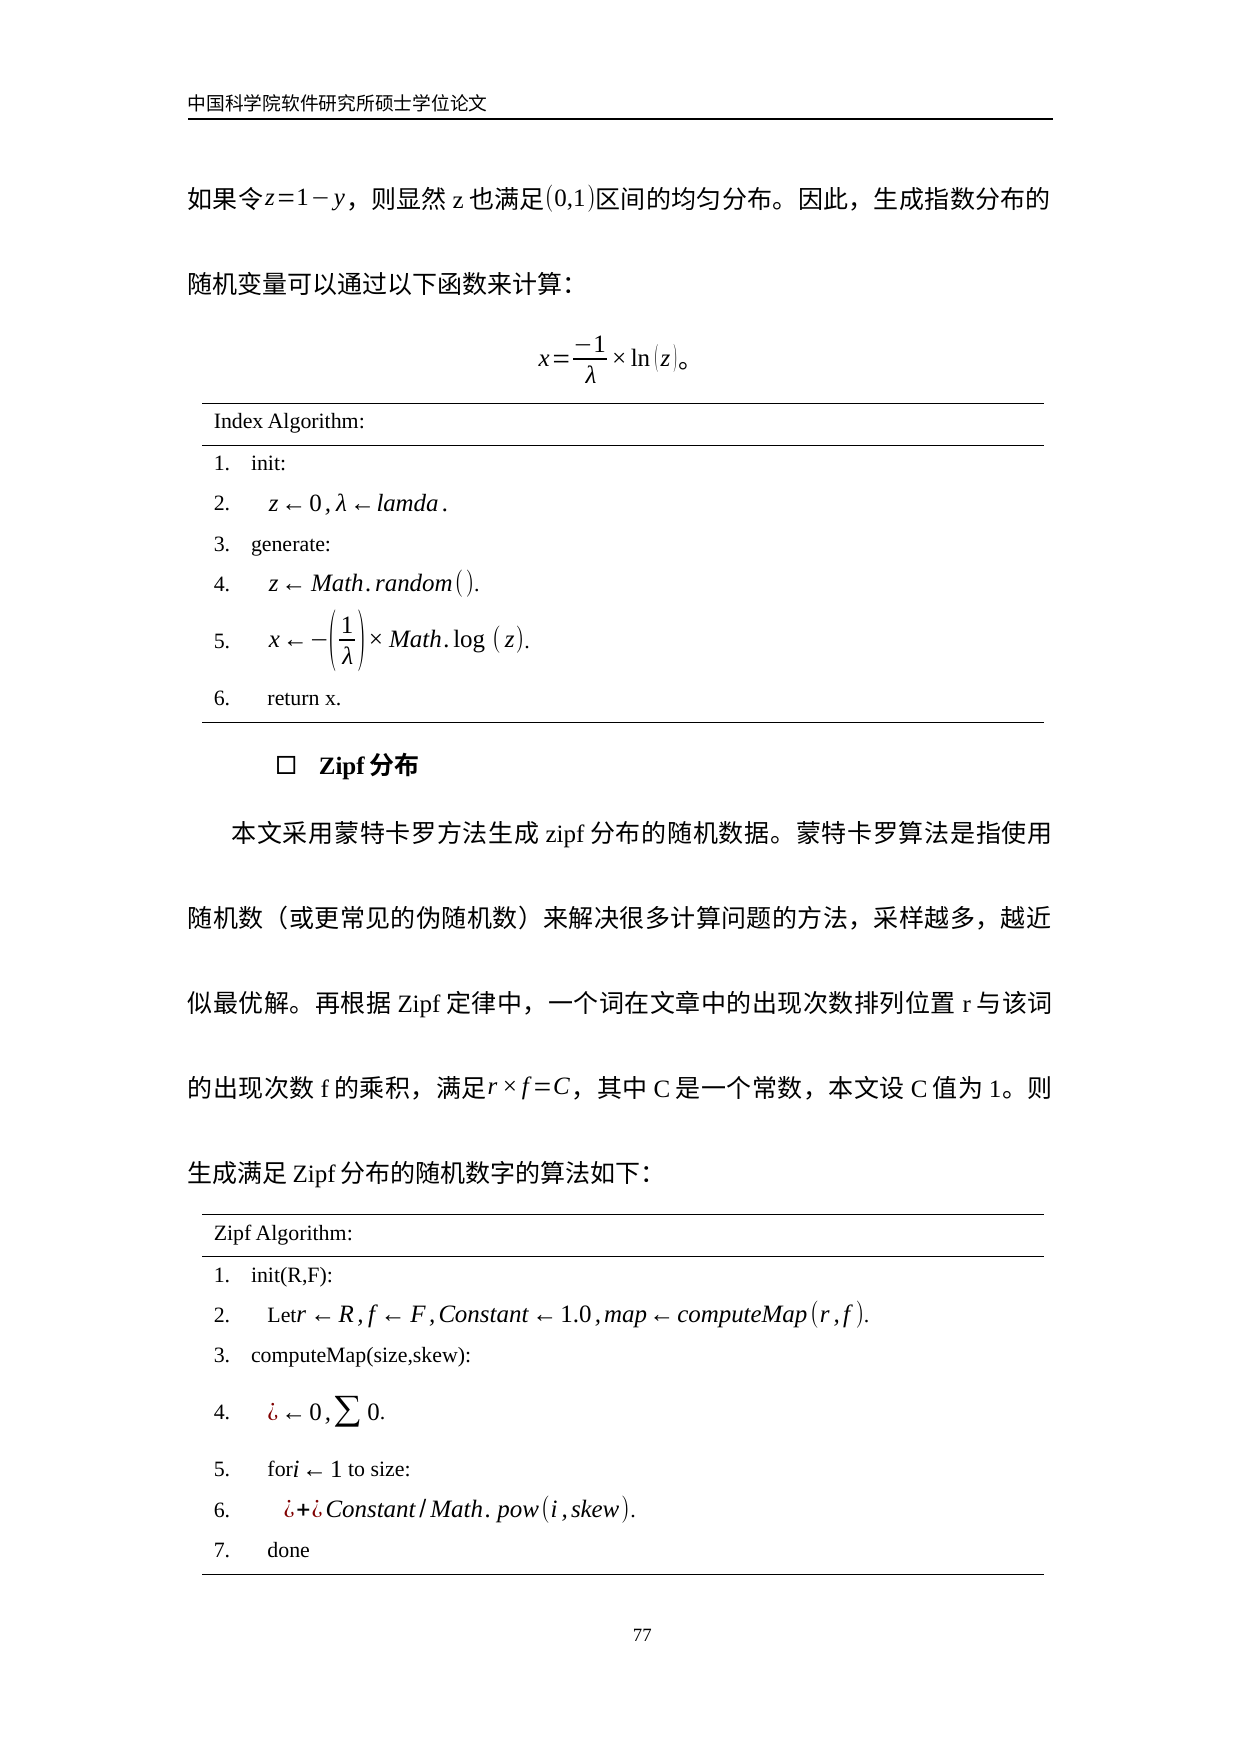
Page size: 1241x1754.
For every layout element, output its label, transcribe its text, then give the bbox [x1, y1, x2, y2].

table_header Zipf Algorithm: [202, 1215, 1044, 1256]
text 本文采用蒙特卡罗方法生成zipf分布的随机数据。蒙特卡罗算法是指使用随机数（或更常见的伪随机数）来解决很多计算问题的方法，采样越多，越近似最优解。再根据Zipf定律中，一个词在文章中的出现次数排列位置r与该词的出现次数f的乘积，满足，其中C是一个常数，本文设C值为1。则生成满足Zipf分布的随机数字的算法如下： [187, 798, 1053, 1205]
text 如果令，则显然z也满足区间的均匀分布。因此，生成指数分布的随机变量可以通过以下函数来计算： [187, 164, 1053, 317]
text 。 [187, 326, 1053, 394]
table_cell init: generate: . . return x. [202, 446, 1044, 722]
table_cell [202, 1257, 1044, 1573]
table_header Index Algorithm: [202, 404, 1044, 445]
text Zipf分布 [275, 730, 1053, 798]
